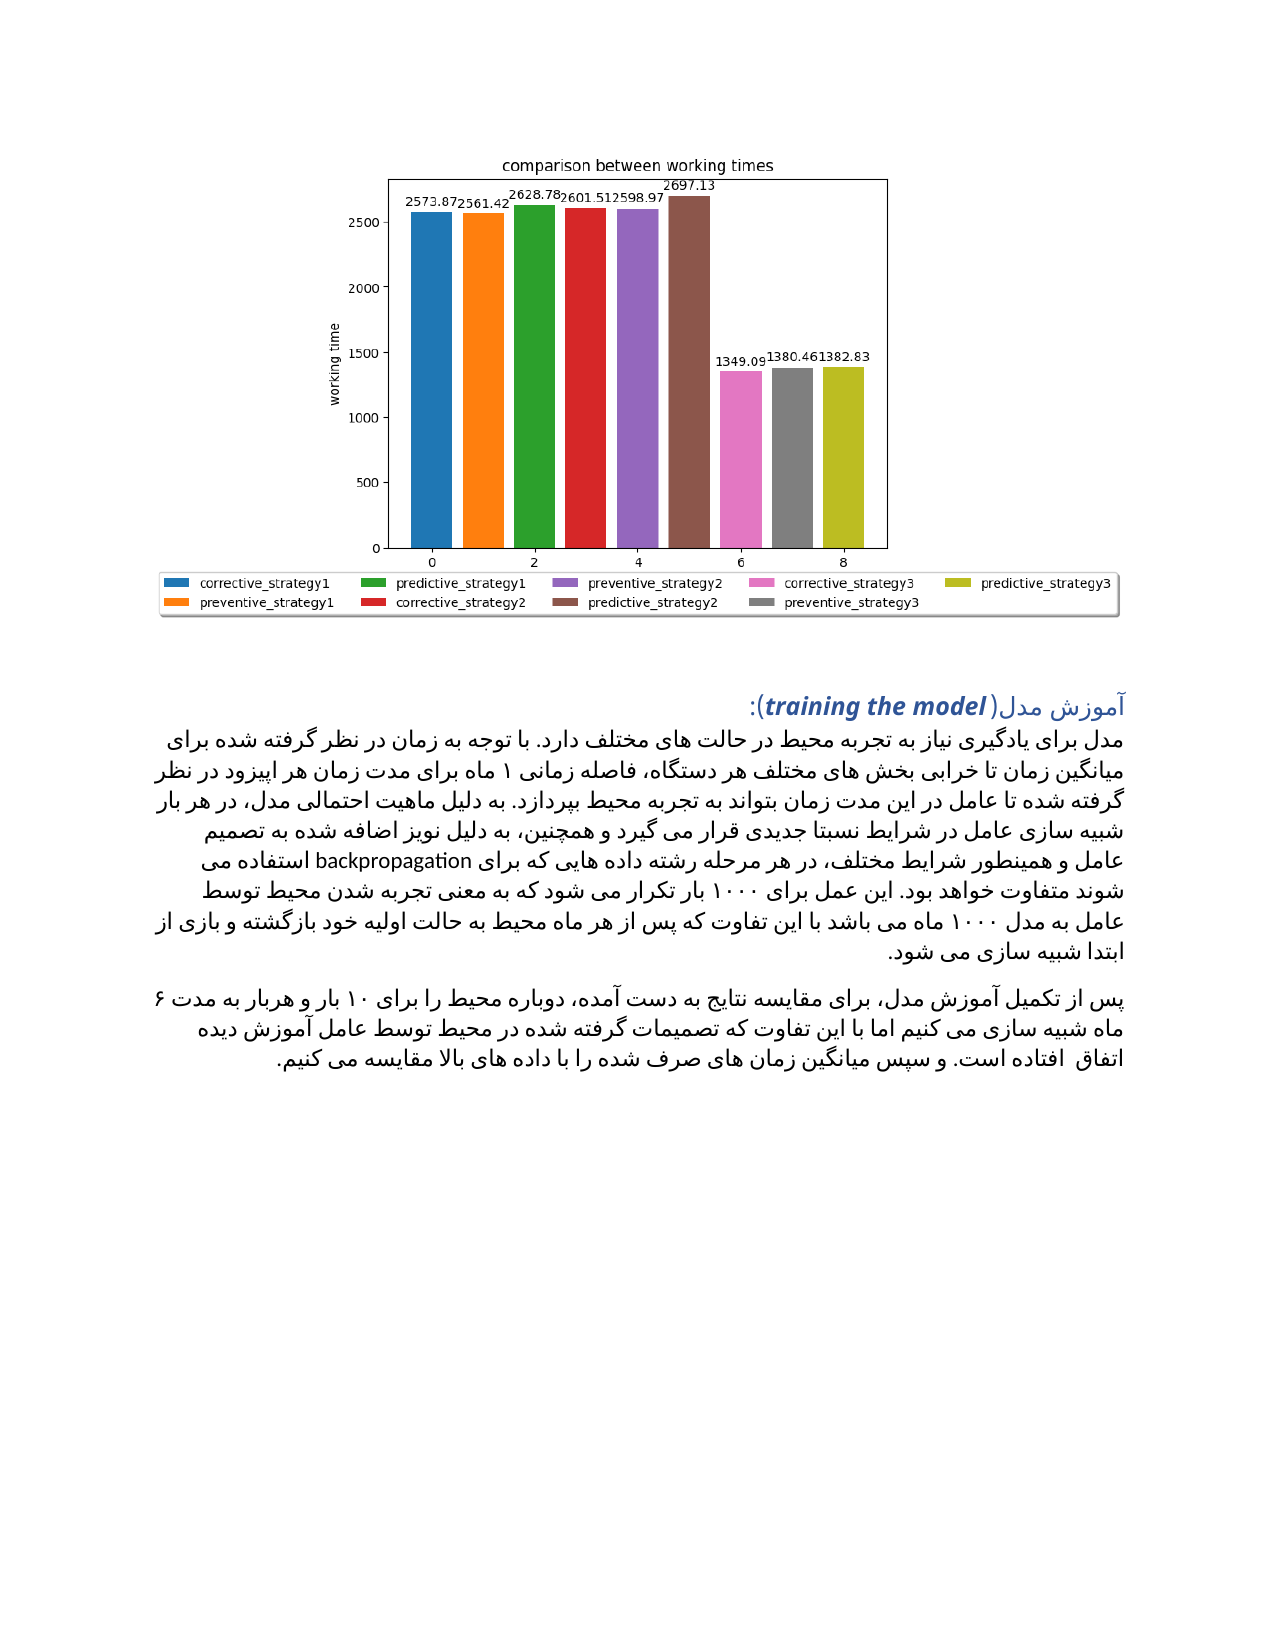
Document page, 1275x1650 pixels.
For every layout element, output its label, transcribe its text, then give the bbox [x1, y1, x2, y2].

subtitle آموزش مدل(training the model): [150, 689, 1125, 726]
text پس از تکمیل آموزش مدل، برای مقایسه نتایج به دست آمده، دوباره محیط را برای ۱۰ بار و هربار به مدت ۶ ماه شبیه سازی می کنیم اما با این تفاوت که تصمیمات گرفته شده در محیط توسط عامل آموزش دیده اتفاق افتاده است. و سپس میانگین زمان های صرف شده را با داده های بالا مقایسه می کنیم. [150, 984, 1125, 1072]
picture [150, 150, 1125, 623]
text مدل برای یادگیری نیاز به تجربه محیط در حالت های مختلف دارد. با توجه به زمان در نظر گرفته شده برای میانگین زمان تا خرابی بخش های مختلف هر دستگاه، فاصله زمانی ۱ ماه برای مدت زمان هر اپیزود در نظر گرفته شده تا عامل در این مدت زمان بتواند به تجربه محیط بپردازد. به دلیل ماهیت احتمالی مدل، در هر بار شبیه سازی عامل در شرایط نسبتا جدیدی قرار می گیرد و همچنین، به دلیل نویز اضافه شده به تصمیم عامل و همینطور شرایط مختلف، در هر مرحله رشته داده هایی که برای backpropagation استفاده می شوند متفاوت خواهد بود. این عمل برای ۱۰۰۰ بار تکرار می شود که به معنی تجربه شدن محیط توسط عامل به مدل ۱۰۰۰ ماه می باشد با این تفاوت که پس از هر ماه محیط به حالت اولیه خود بازگشته و بازی از ابتدا شبیه سازی می شود. [150, 726, 1125, 965]
